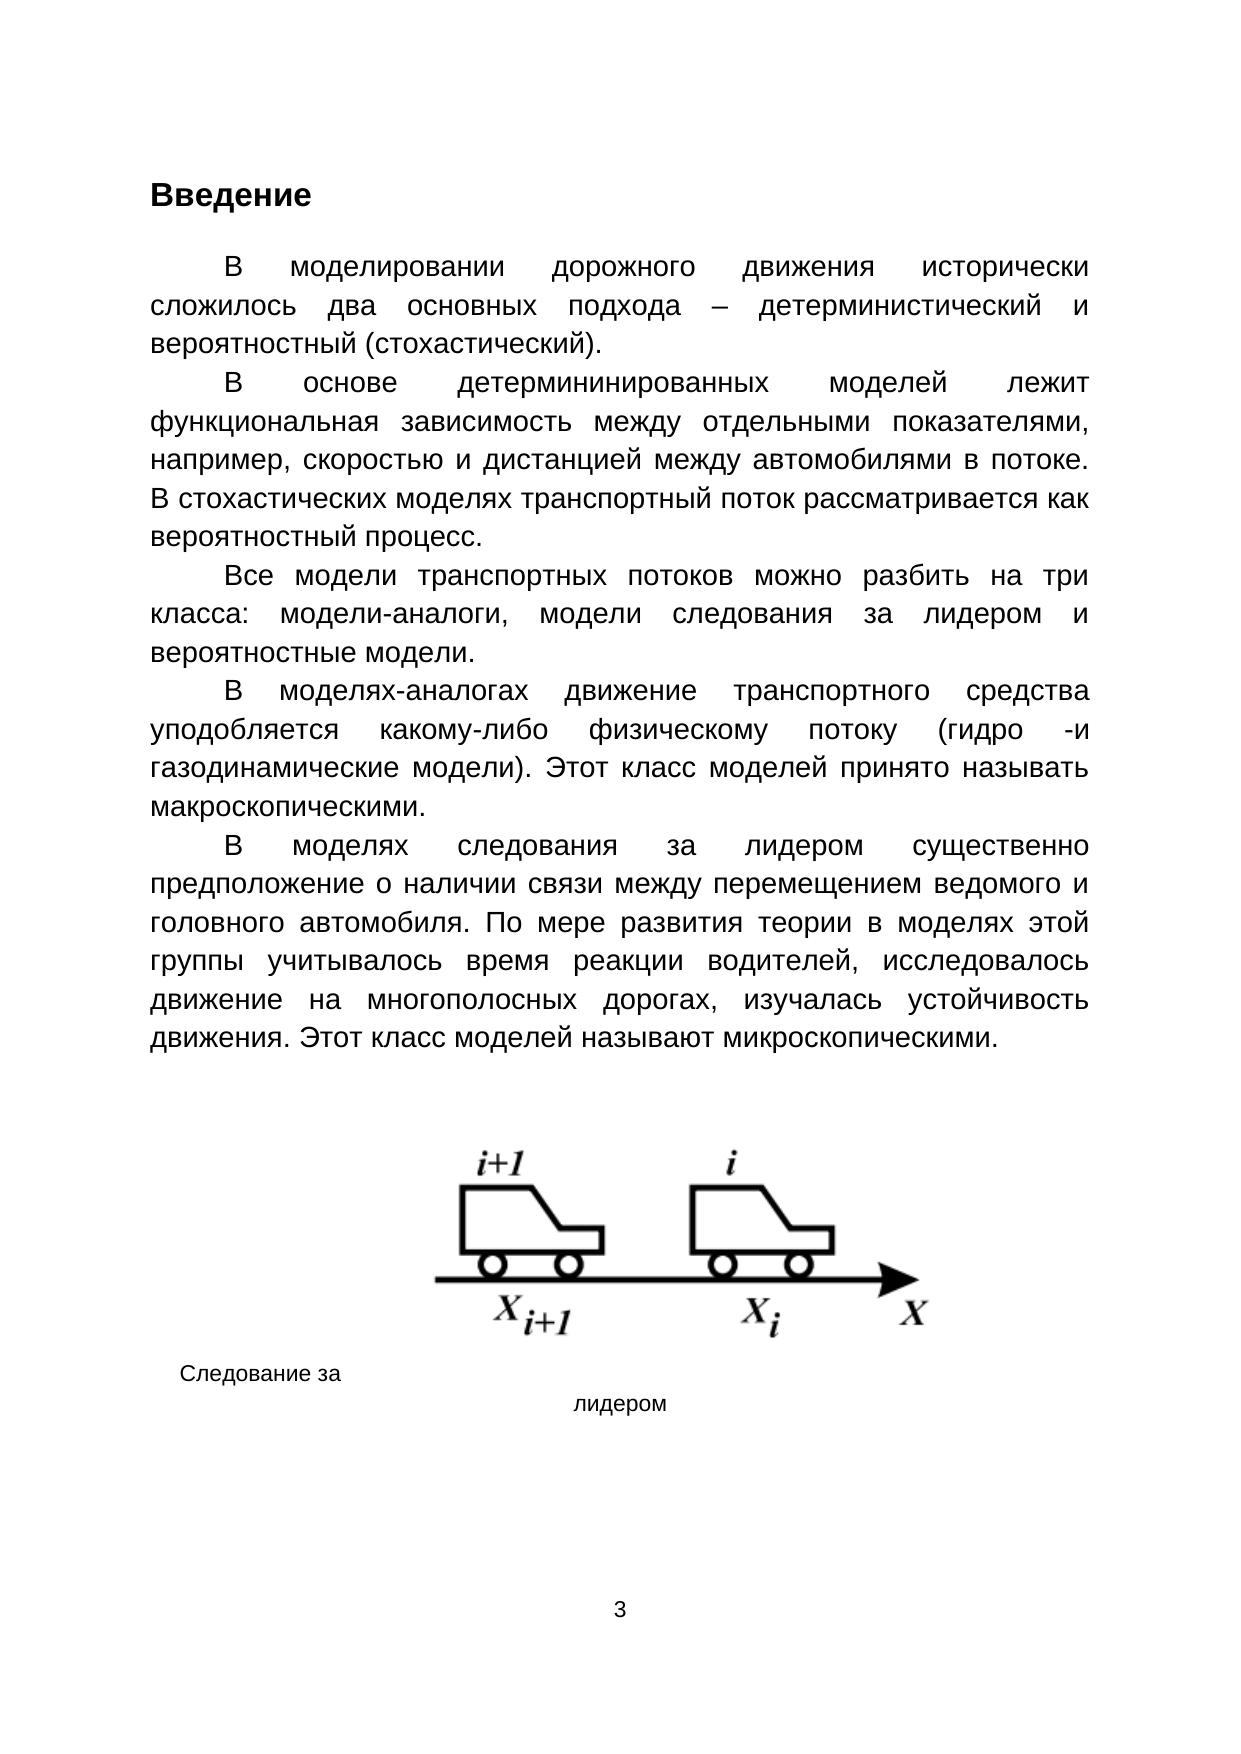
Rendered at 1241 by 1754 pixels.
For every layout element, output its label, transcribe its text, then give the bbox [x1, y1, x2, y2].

picture [370, 1124, 984, 1366]
text Следование за лидером [150, 1360, 1090, 1416]
text В моделях-аналогах движение транспортного средства уподобляется какому-либо физическому потоку (гидро -и газодинамические модели). Этот класс моделей принято называть макроскопическими. [150, 673, 1090, 822]
text В основе детермининированных моделей лежит функциональная зависимость между отдельными показателями, например, скоростью и дистанцией между автомобилями в потоке. В стохастических моделях транспортный поток рассматривается как вероятностный процесс. [150, 365, 1090, 553]
text В моделировании дорожного движения исторически сложилось два основных подхода – детерминистический и вероятностный (стохастический). [150, 249, 1090, 360]
text В моделях следования за лидером существенно предположение о наличии связи между перемещением ведомого и головного автомобиля. По мере развития теории в моделях этой группы учитывалось время реакции водителей, исследовалось движение на многополосных дорогах, изучалась устойчивость движения. Этот класс моделей называют микроскопическими. [150, 827, 1090, 1054]
subtitle Введение [150, 175, 1090, 213]
text Все модели транспортных потоков можно разбить на три класса: модели-аналоги, модели следования за лидером и вероятностные модели. [150, 558, 1090, 668]
